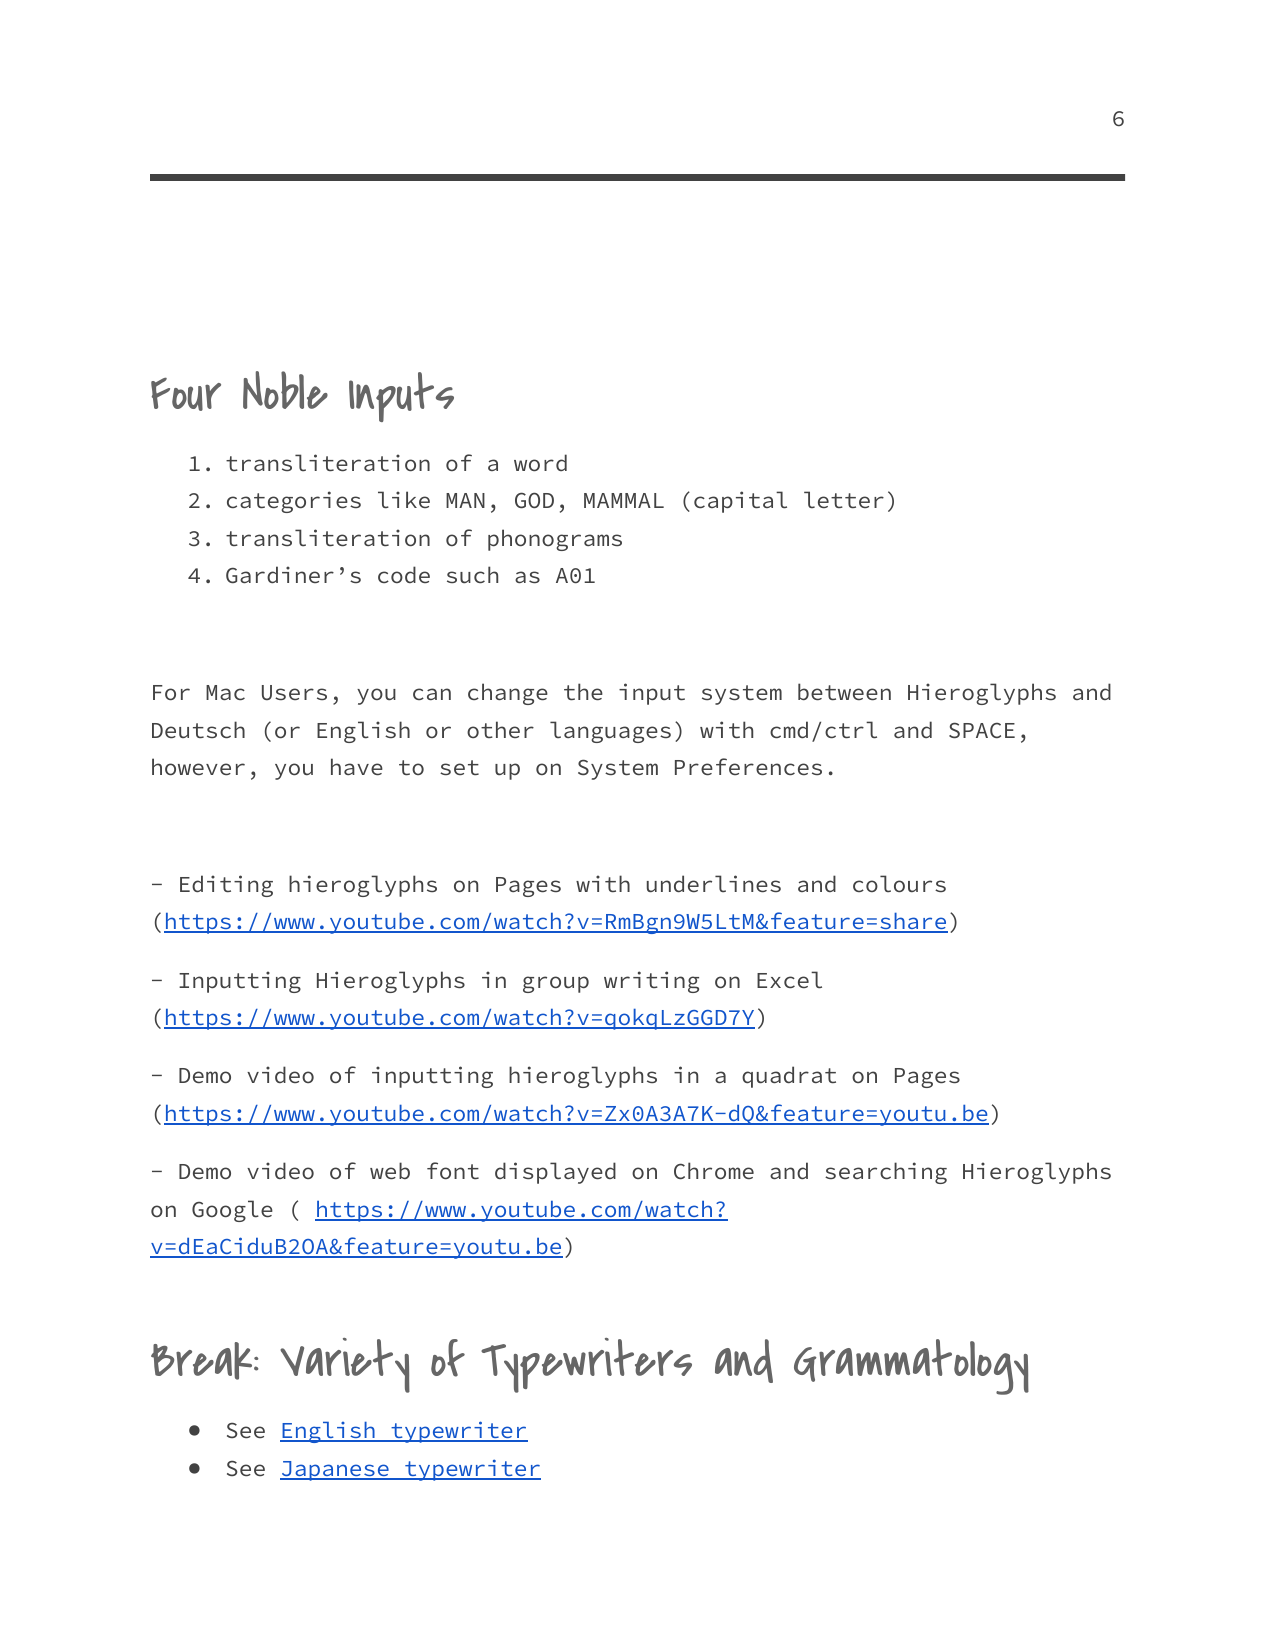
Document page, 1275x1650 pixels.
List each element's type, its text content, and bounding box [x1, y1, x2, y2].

list categories like MAN, GOD, MAMMAL (capital letter) [187, 486, 1125, 515]
subtitle Four Noble Inputs [150, 361, 1125, 428]
list Gardiner’s code such as A01 [187, 561, 1125, 590]
subtitle Break: Variety of Typewriters and Grammatology [150, 1328, 1125, 1395]
picture [150, 174, 1125, 181]
text For Mac Users, you can change the input system between Hieroglyphs and Deutsch (or English or other languages) with cmd/ctrl and SPACE, however, you have to set up on System Preferences. [150, 678, 1125, 782]
text - Demo video of web font displayed on Chrome and searching Hieroglyphs on Google ( https://www.youtube.com/watch?v=dEaCiduB2OA&feature=youtu.be) [150, 1157, 1125, 1261]
list transliteration of phonograms [187, 524, 1125, 553]
text - Inputting Hieroglyphs in group writing on Excel (https://www.youtube.com/watch?v=qokqLzGGD7Y) [150, 966, 1125, 1032]
list transliteration of a word [187, 449, 1125, 478]
text - Editing hieroglyphs on Pages with underlines and colours (https://www.youtube.com/watch?v=RmBgn9W5LtM&feature=share) [150, 870, 1125, 936]
text - Demo video of inputting hieroglyphs in a quadrat on Pages (https://www.youtube.com/watch?v=Zx0A3A7K-dQ&feature=youtu.be) [150, 1061, 1125, 1128]
list See English typewriter [187, 1416, 1125, 1445]
list See Japanese typewriter [187, 1454, 1125, 1482]
